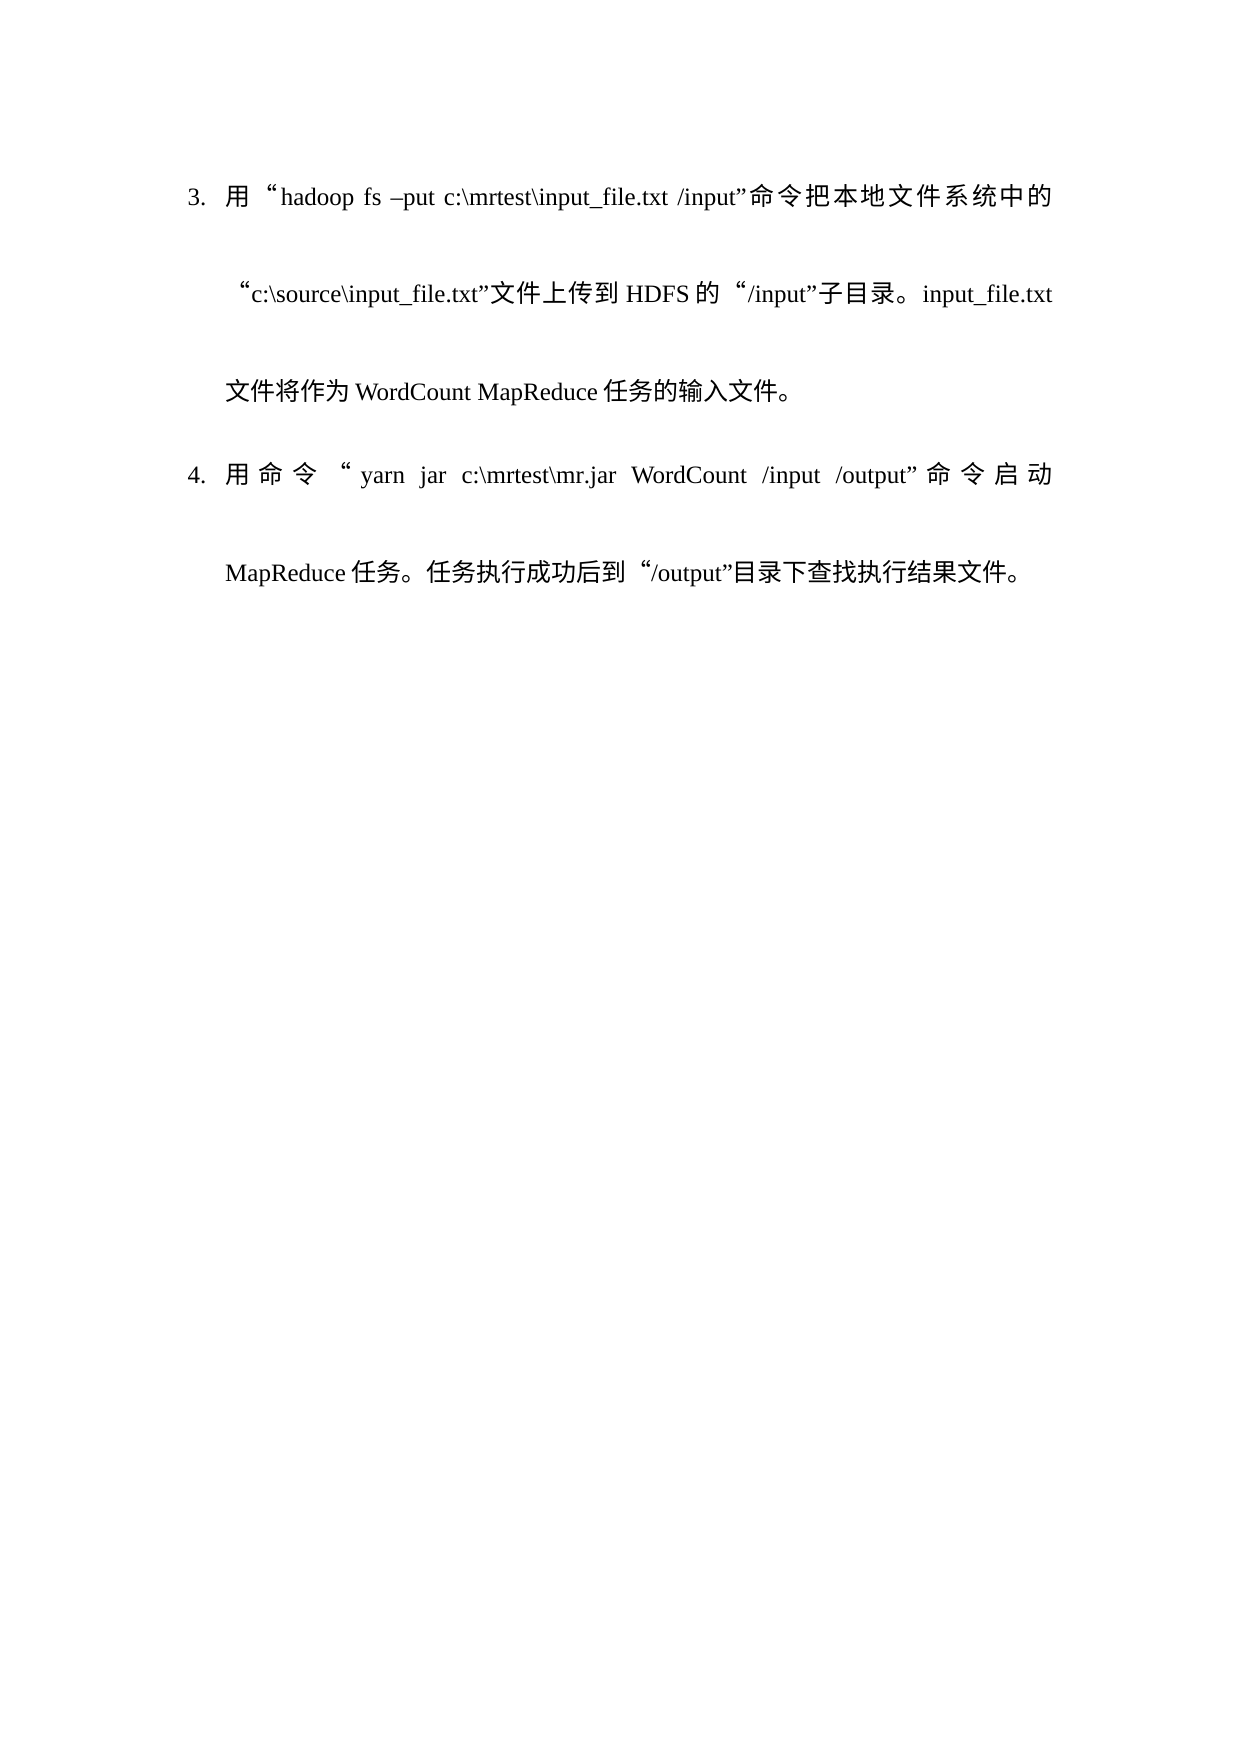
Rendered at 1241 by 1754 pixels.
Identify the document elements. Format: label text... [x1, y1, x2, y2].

list 用“hadoop fs –put c:\mrtest\input_file.txt /input”命令把本地文件系统中的“c:\source\input_file.txt”文件上传到HDFS的“/input”子目录。input_file.txt文件将作为WordCount MapReduce任务的输入文件。 [187, 162, 1053, 422]
list 用命令“yarn jar c:\mrtest\mr.jar WordCount /input /output”命令启动MapReduce任务。任务执行成功后到“/output”目录下查找执行结果文件。 [187, 440, 1053, 603]
